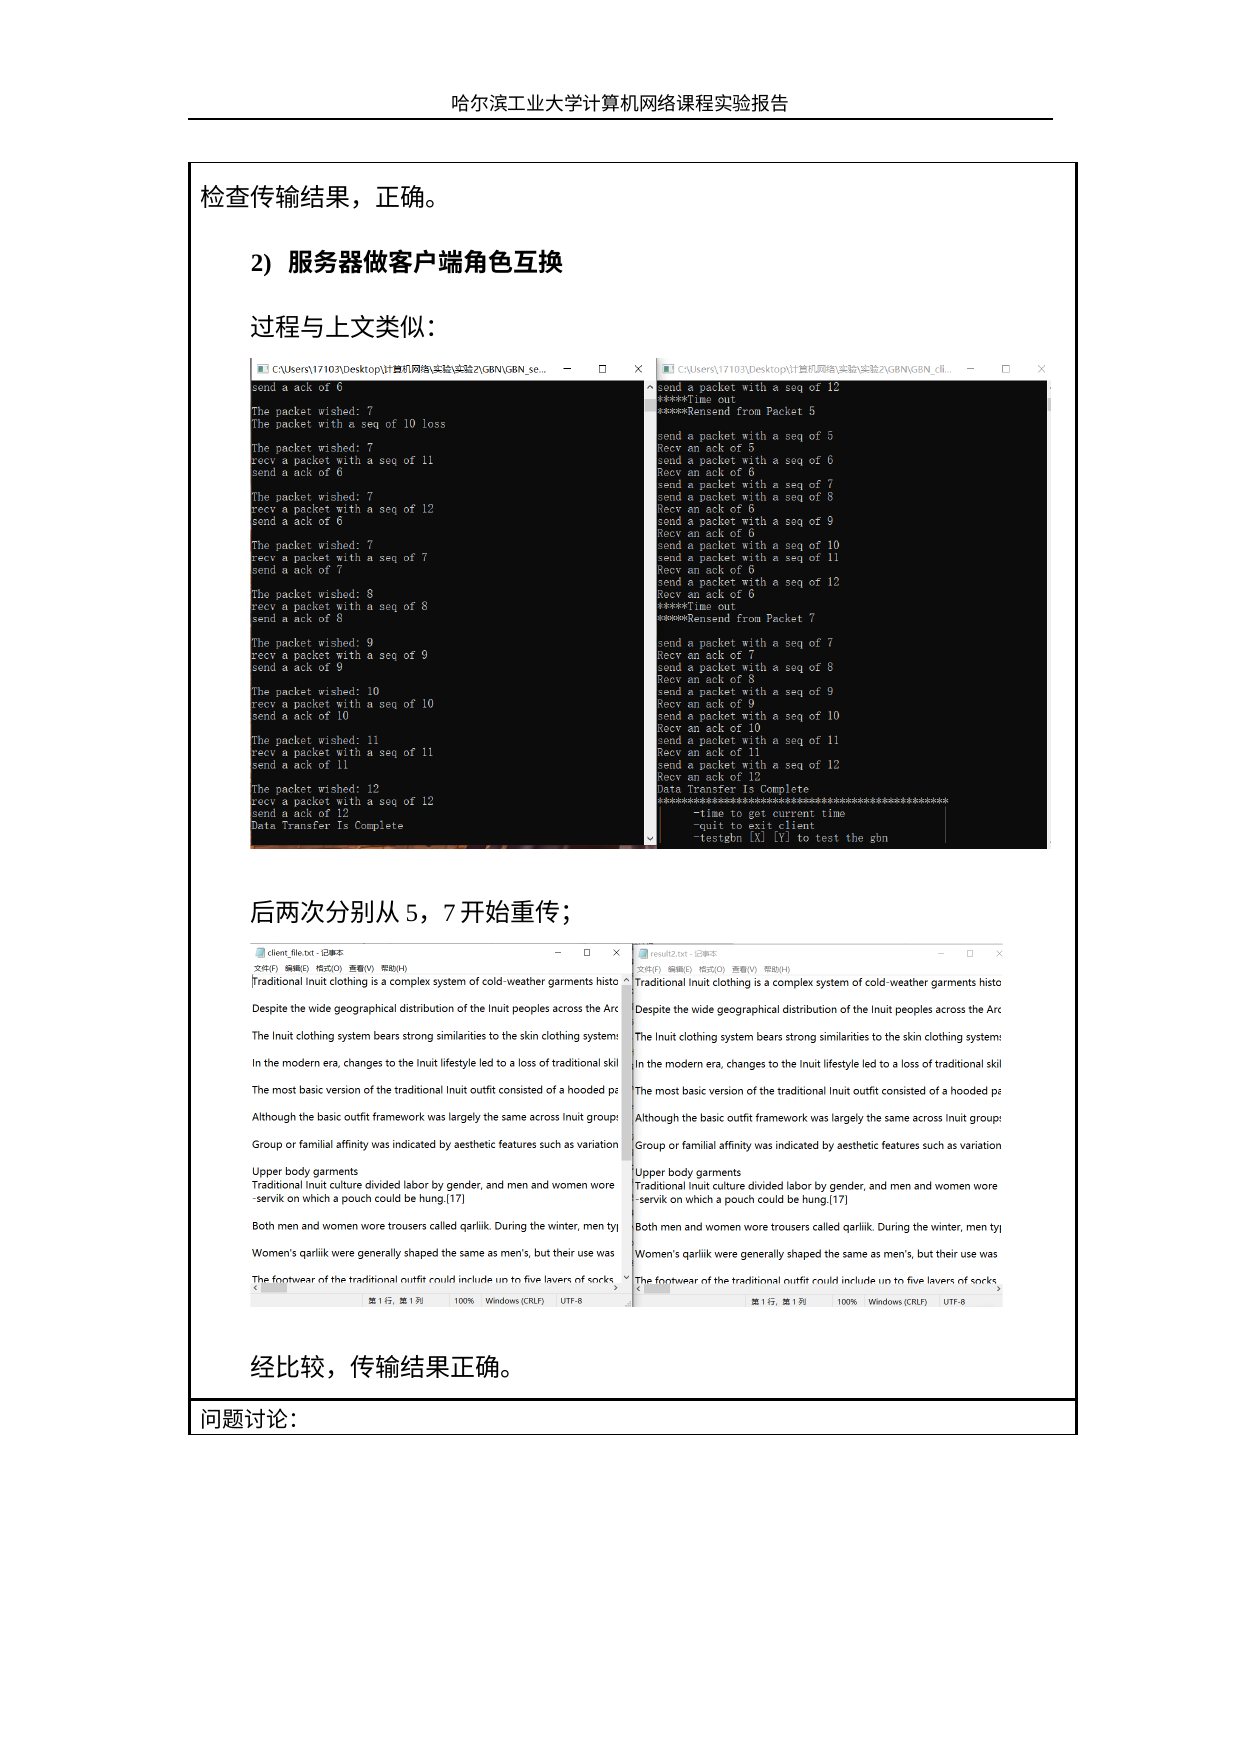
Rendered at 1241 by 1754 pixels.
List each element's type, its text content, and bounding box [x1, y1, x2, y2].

table_cell 问题讨论： [191, 1401, 1075, 1434]
picture [250, 943, 1003, 1307]
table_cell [191, 163, 1075, 1398]
picture [250, 358, 1051, 849]
